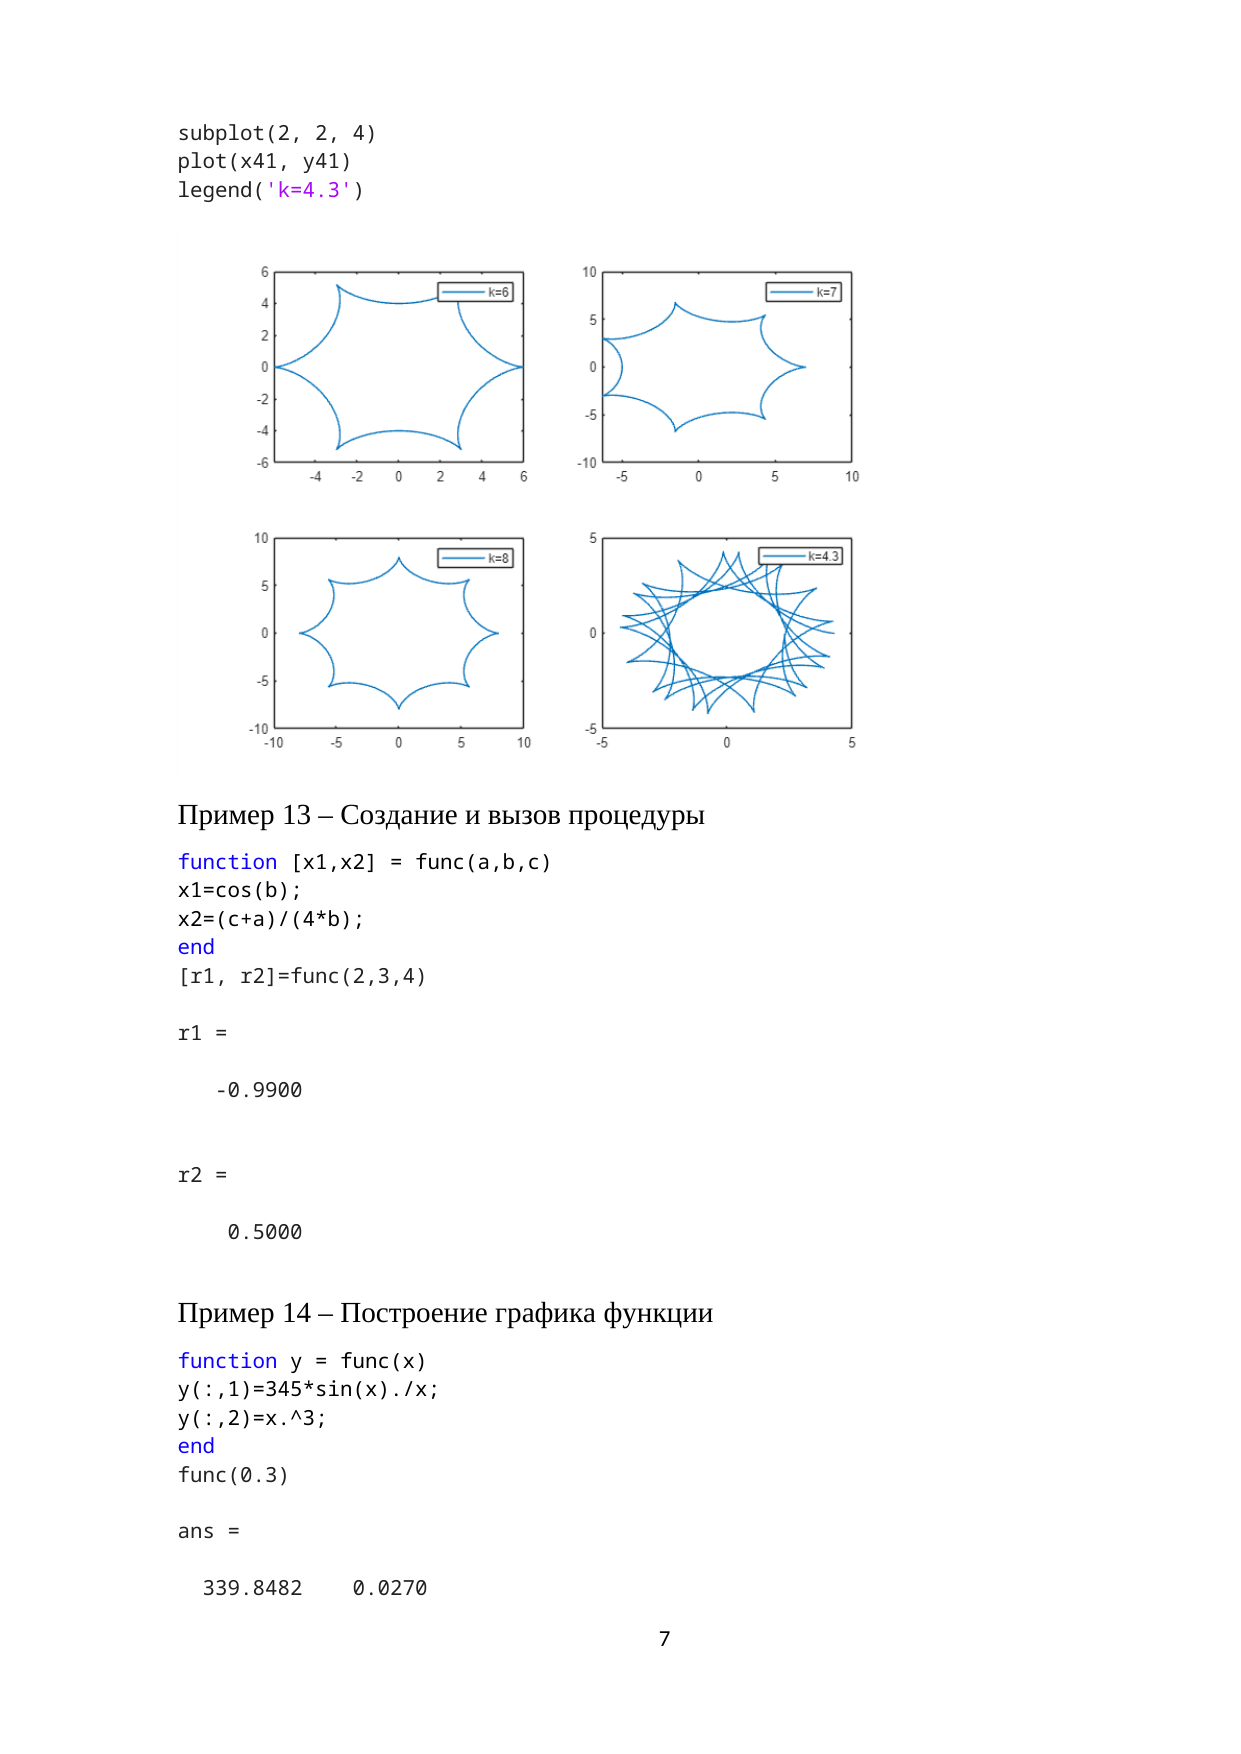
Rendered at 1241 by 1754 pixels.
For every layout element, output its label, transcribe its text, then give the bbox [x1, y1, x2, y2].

text Пример 13 – Создание и вызов процедуры [177, 797, 1152, 830]
text x1=cos(b); [177, 876, 1152, 904]
text end [177, 1431, 1152, 1460]
text func(0.3) [177, 1460, 1152, 1488]
text function y = func(x) [177, 1346, 1152, 1374]
text end [177, 932, 1152, 961]
text x2=(c+a)/(4*b); [177, 904, 1152, 932]
text y(:,2)=x.^3; [177, 1403, 1152, 1431]
text y(:,1)=345*sin(x)./x; [177, 1374, 1152, 1403]
text legend('k=4.3') [177, 175, 1152, 203]
text ans = 339.8482 0.0270 [177, 1488, 1152, 1602]
text Пример 14 – Построение графика функции [177, 1296, 1152, 1329]
text function [x1,x2] = func(a,b,c) [177, 847, 1152, 876]
picture [177, 231, 922, 783]
text subplot(2, 2, 4) [177, 118, 1152, 147]
text r1 = -0.9900 r2 = 0.5000 [177, 989, 1152, 1245]
text plot(x41, y41) [177, 147, 1152, 175]
text [r1, r2]=func(2,3,4) [177, 961, 1152, 989]
